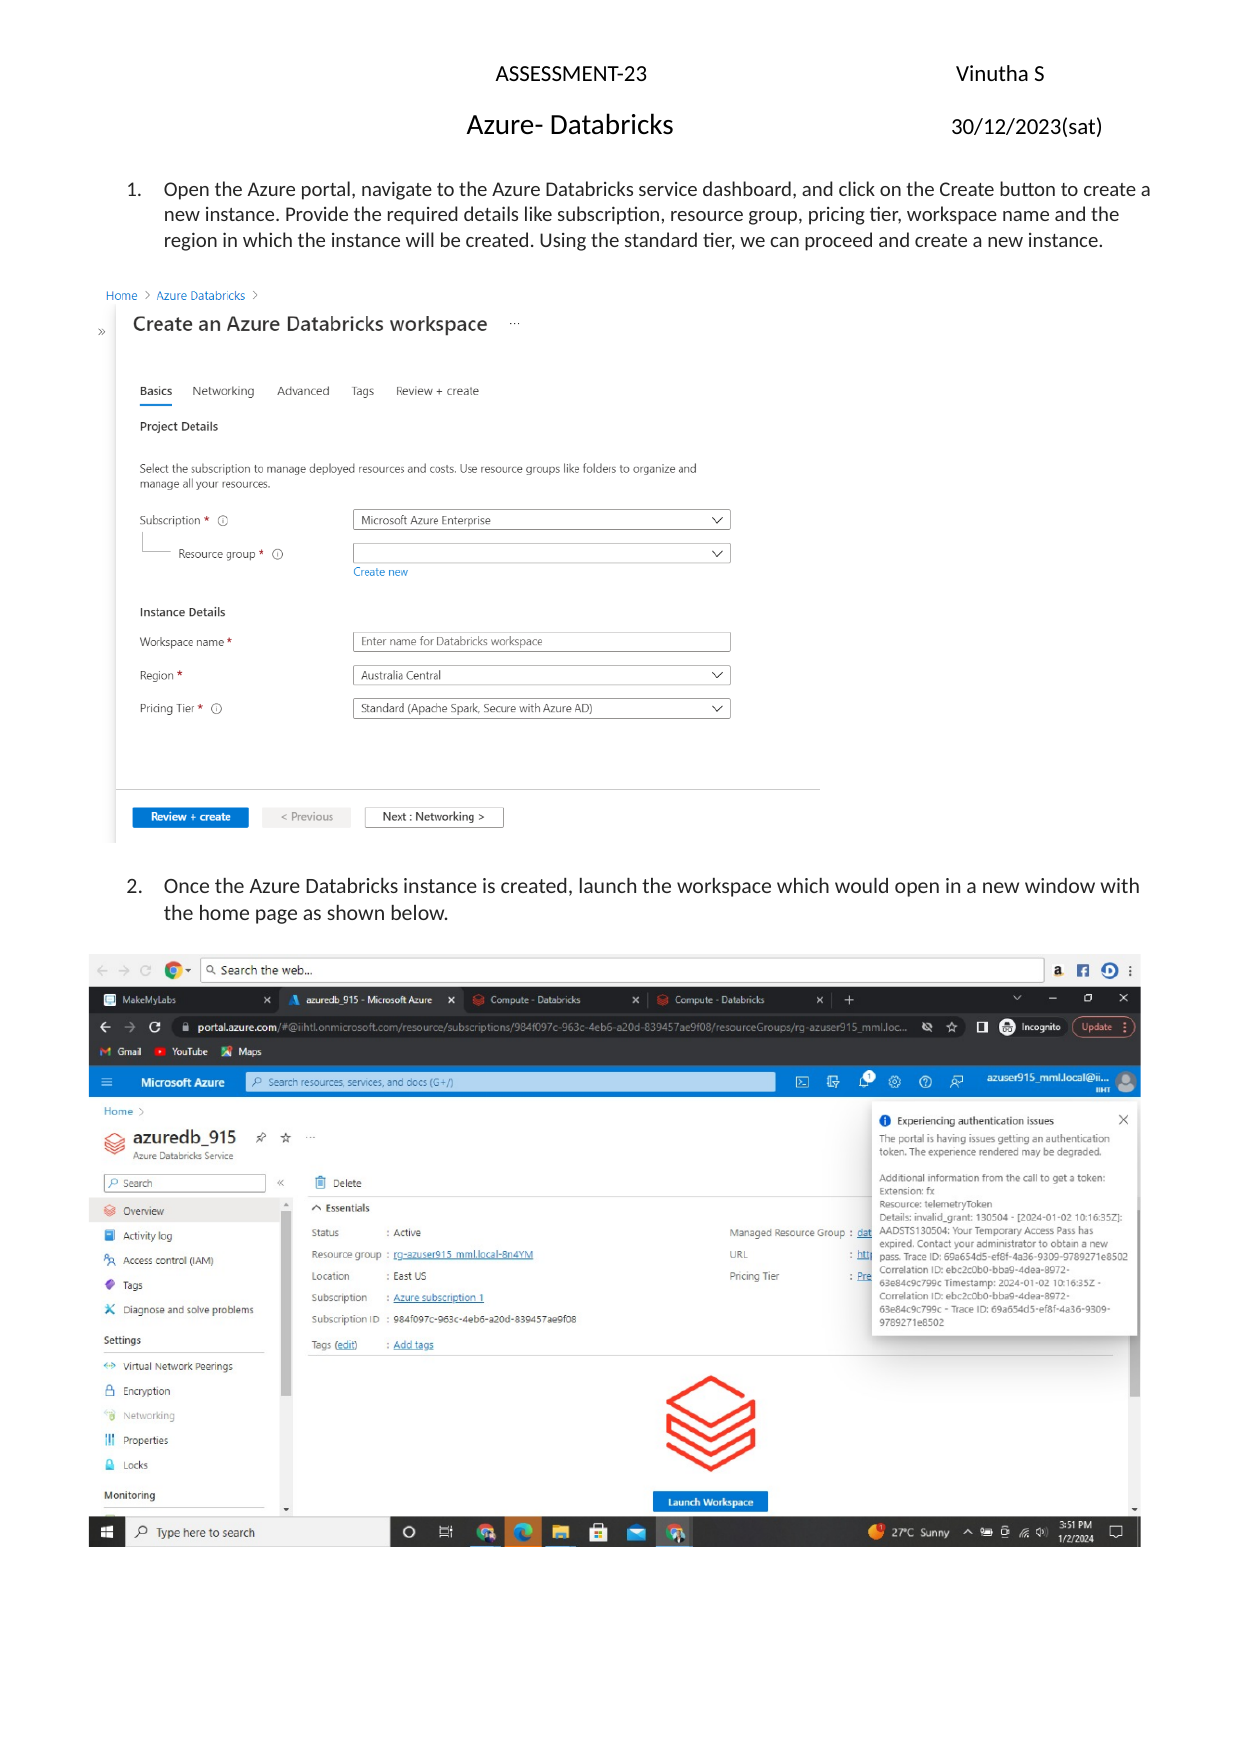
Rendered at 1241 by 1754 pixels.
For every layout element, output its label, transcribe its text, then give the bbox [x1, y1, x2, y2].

text Azure- Databricks 30/12/2023(sat) [89, 106, 1167, 142]
text ASSESSMENT-23 Vinutha S [89, 59, 1167, 87]
picture [88, 281, 820, 843]
list Once the Azure Databricks instance is created, launch the workspace which would open in a new window with the home page as shown below. [126, 872, 1167, 925]
list Open the Azure portal, navigate to the Azure Databricks service dashboard, and click on the Create button to create a new instance. Provide the required details like subscription, resource group, pricing tier, workspace name and the region in which the instance will be created. Using the standard tier, we can proceed and create a new instance. [126, 176, 1167, 252]
picture [88, 954, 1141, 1547]
